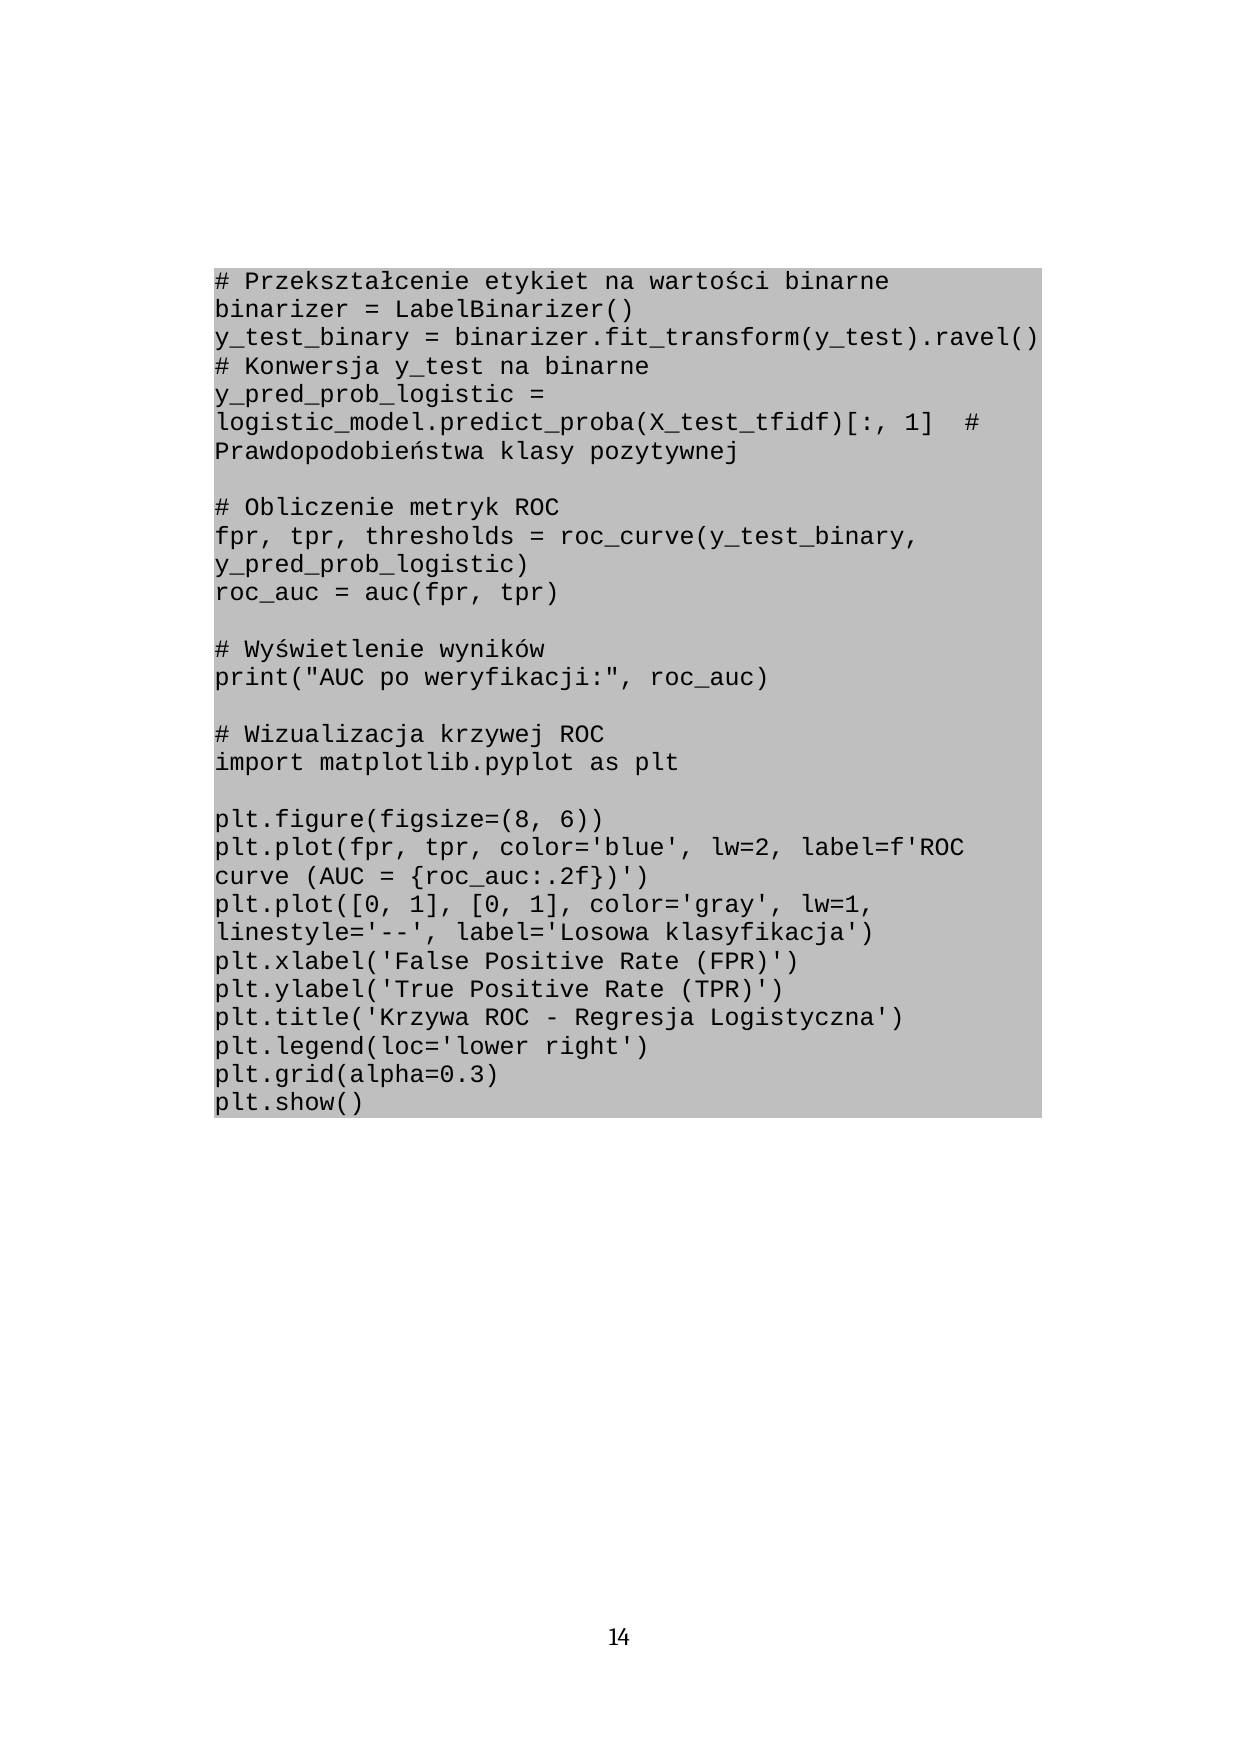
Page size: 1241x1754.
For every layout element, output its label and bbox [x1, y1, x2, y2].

text [214, 268, 1042, 1118]
